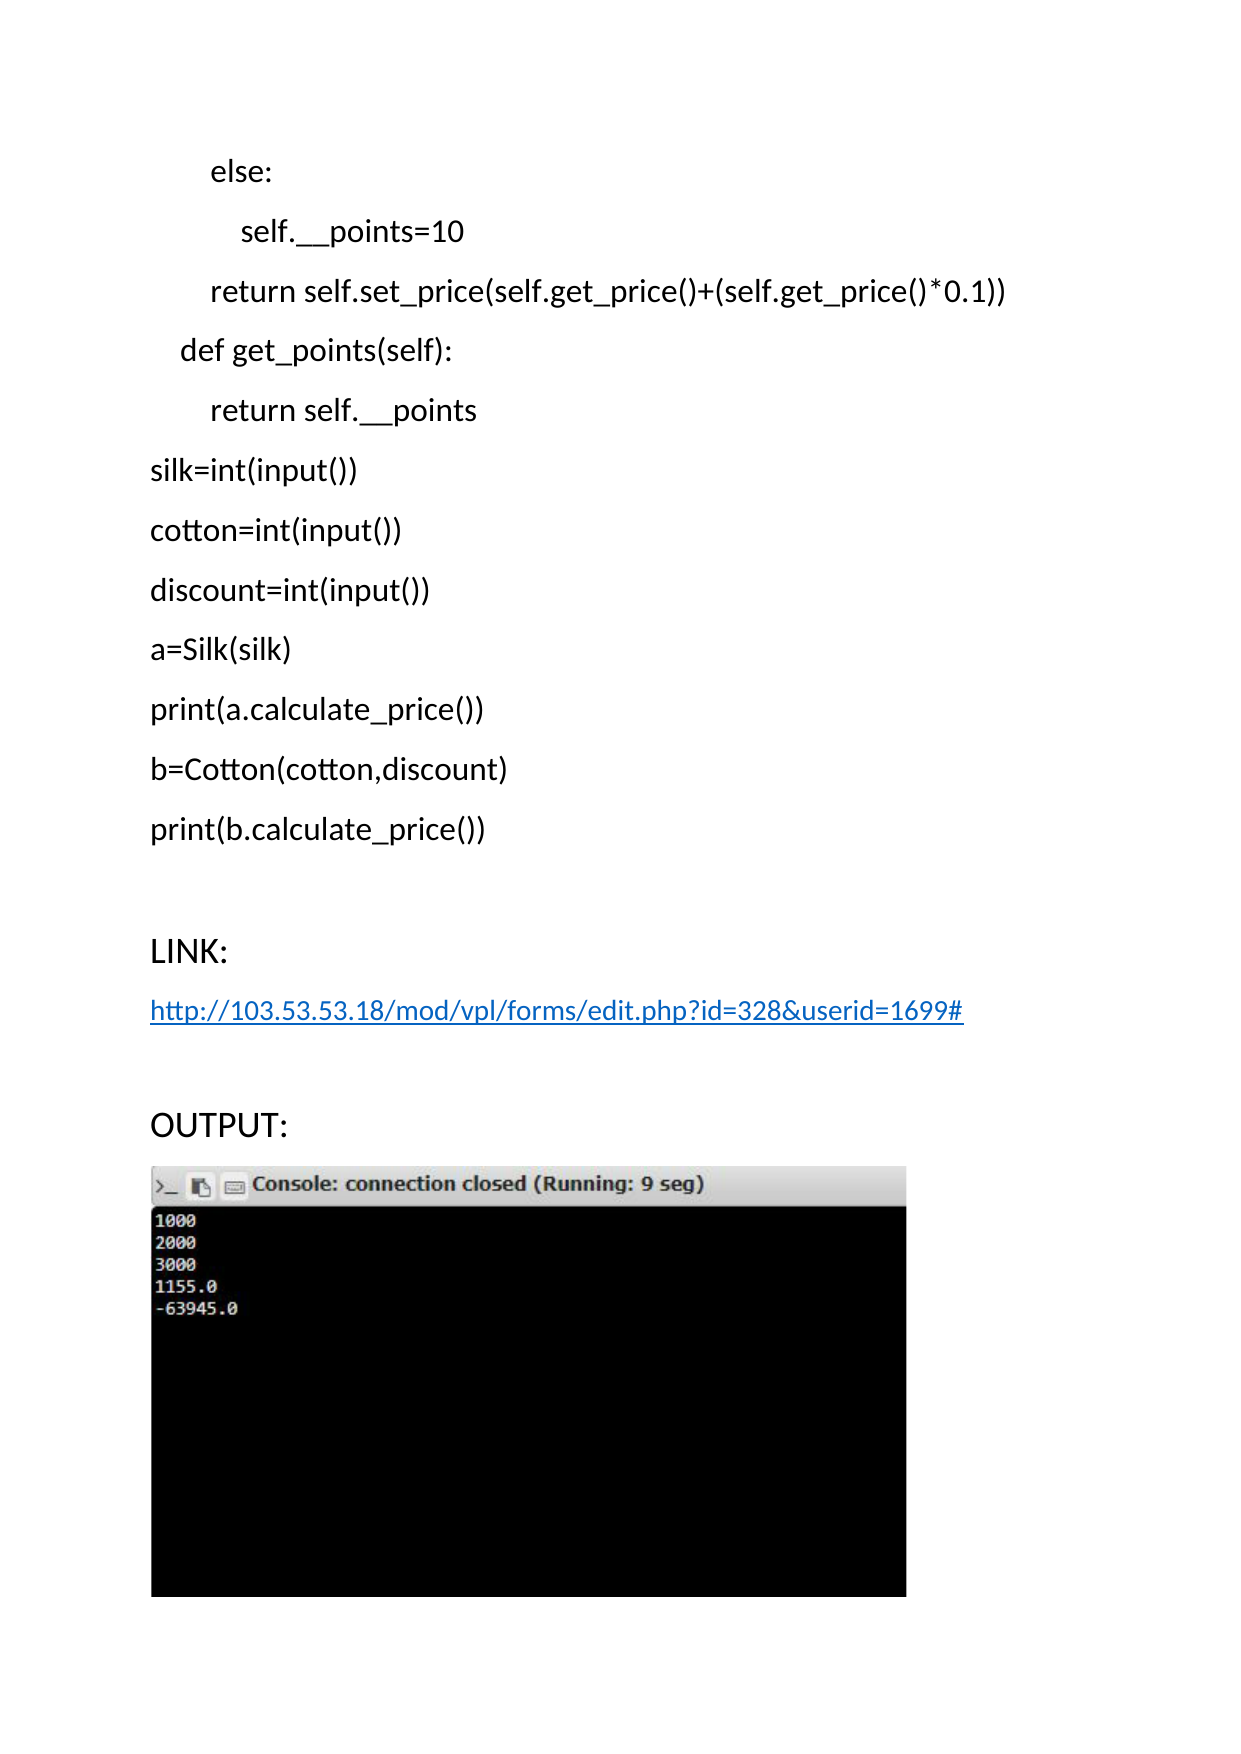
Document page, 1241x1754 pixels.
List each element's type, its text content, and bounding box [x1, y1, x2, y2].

text LINK: [150, 927, 1090, 973]
text b=Cotton(cotton,discount) [150, 748, 1090, 789]
text silk=int(input()) [150, 449, 1090, 490]
text discount=int(input()) [150, 568, 1090, 609]
text OUTPUT: [150, 1101, 1090, 1147]
text cotton=int(input()) [150, 509, 1090, 549]
text self.__points=10 [150, 210, 1090, 251]
text return self.set_price(self.get_price()+(self.get_price()*0.1)) [150, 269, 1090, 310]
text print(a.calculate_price()) [150, 688, 1090, 729]
text http://103.53.53.18/mod/vpl/forms/edit.php?id=328&userid=1699# [150, 992, 1090, 1028]
text def get_points(self): [150, 329, 1090, 370]
picture [150, 1166, 907, 1597]
text return self.__points [150, 389, 1090, 430]
text a=Silk(silk) [150, 628, 1090, 669]
text print(b.calculate_price()) [150, 808, 1090, 848]
text else: [150, 150, 1090, 191]
